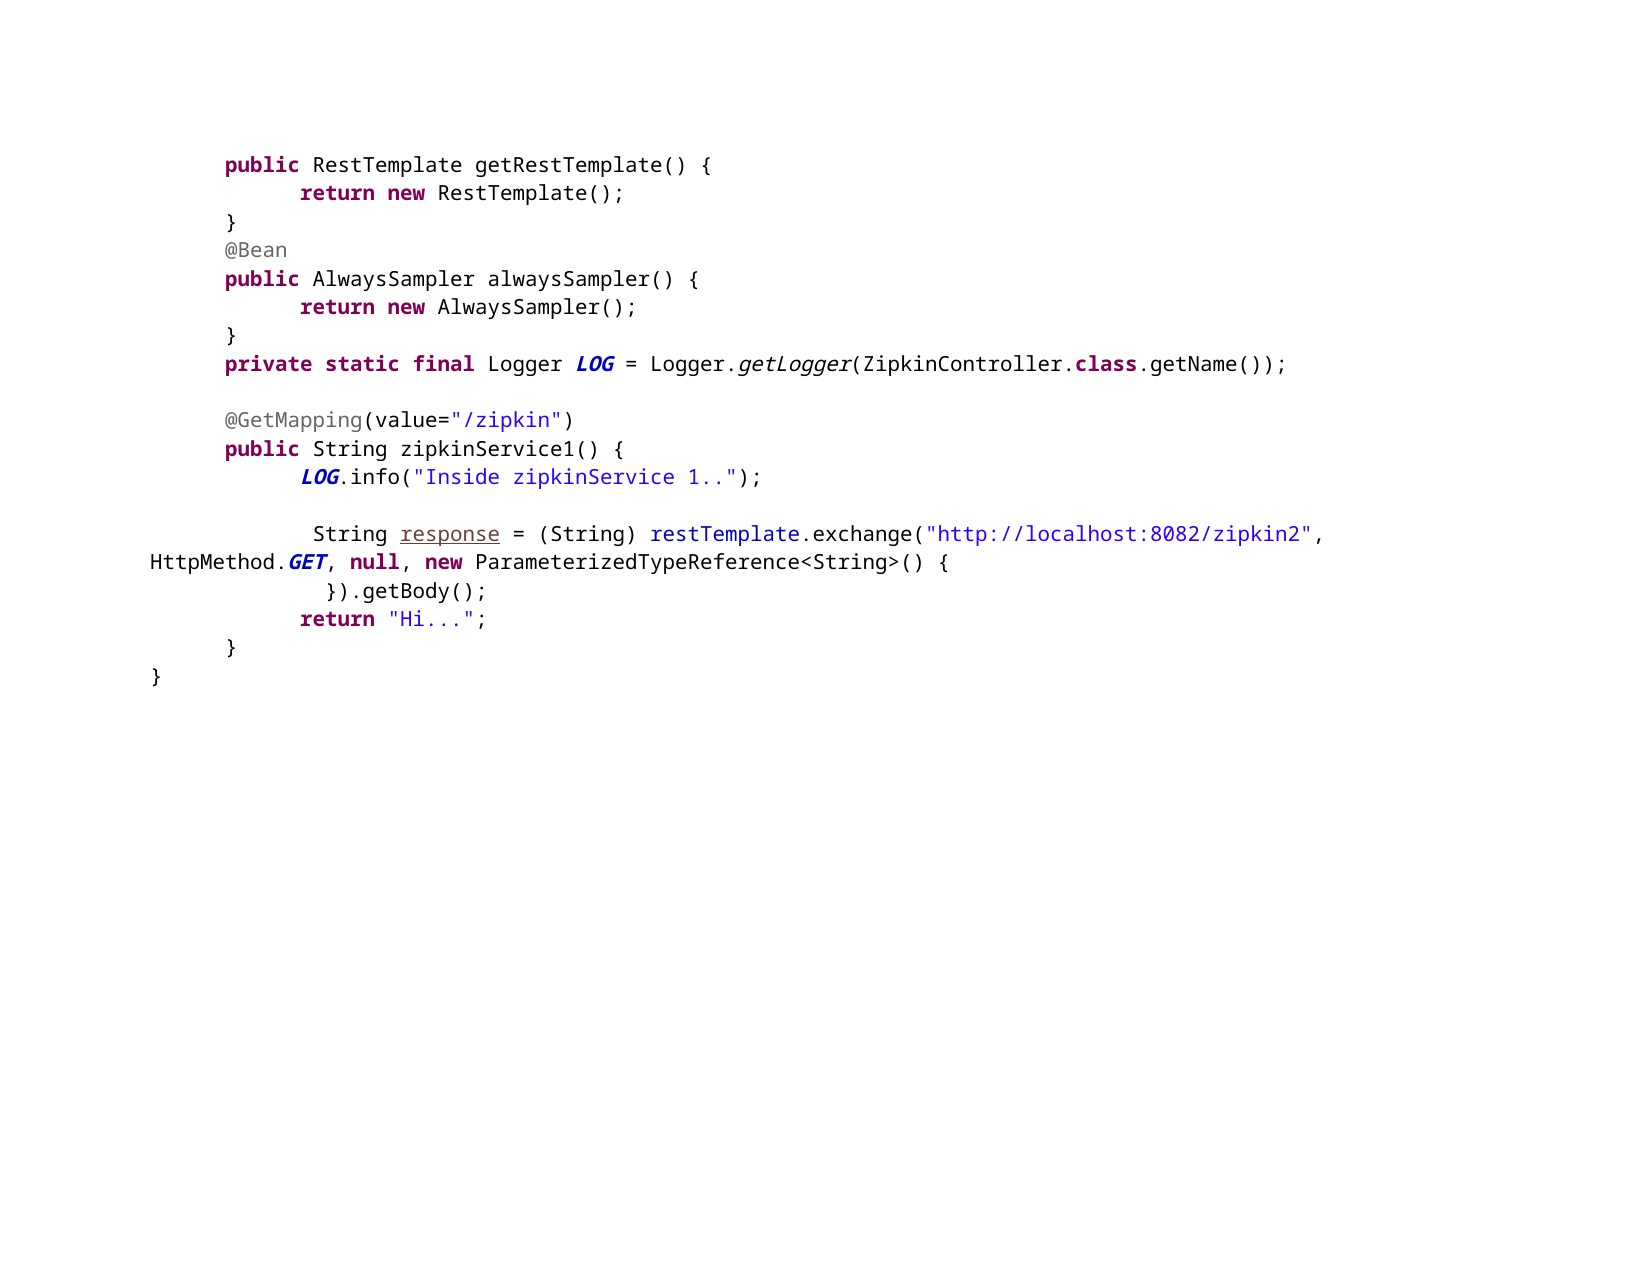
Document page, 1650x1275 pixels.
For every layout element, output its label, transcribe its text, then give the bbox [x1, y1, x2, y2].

text public AlwaysSampler alwaysSampler() { [150, 264, 1500, 292]
text @Bean [150, 235, 1500, 264]
text } [150, 321, 1500, 349]
text String response = (String) restTemplate.exchange("http://localhost:8082/zipkin2", HttpMethod.GET, null, new ParameterizedTypeReference<String>() { [150, 519, 1500, 576]
text return new RestTemplate(); [150, 178, 1500, 207]
text return new AlwaysSampler(); [150, 292, 1500, 321]
text private static final Logger LOG = Logger.getLogger(ZipkinController.class.getName()); [150, 349, 1500, 377]
text } [150, 661, 1500, 689]
text LOG.info("Inside zipkinService 1.."); [150, 462, 1500, 491]
text } [150, 633, 1500, 661]
text } [150, 207, 1500, 235]
text @GetMapping(value="/zipkin") [150, 406, 1500, 434]
text return "Hi..."; [150, 604, 1500, 633]
text public String zipkinService1() { [150, 434, 1500, 462]
text }).getBody(); [150, 576, 1500, 604]
text public RestTemplate getRestTemplate() { [150, 150, 1500, 178]
